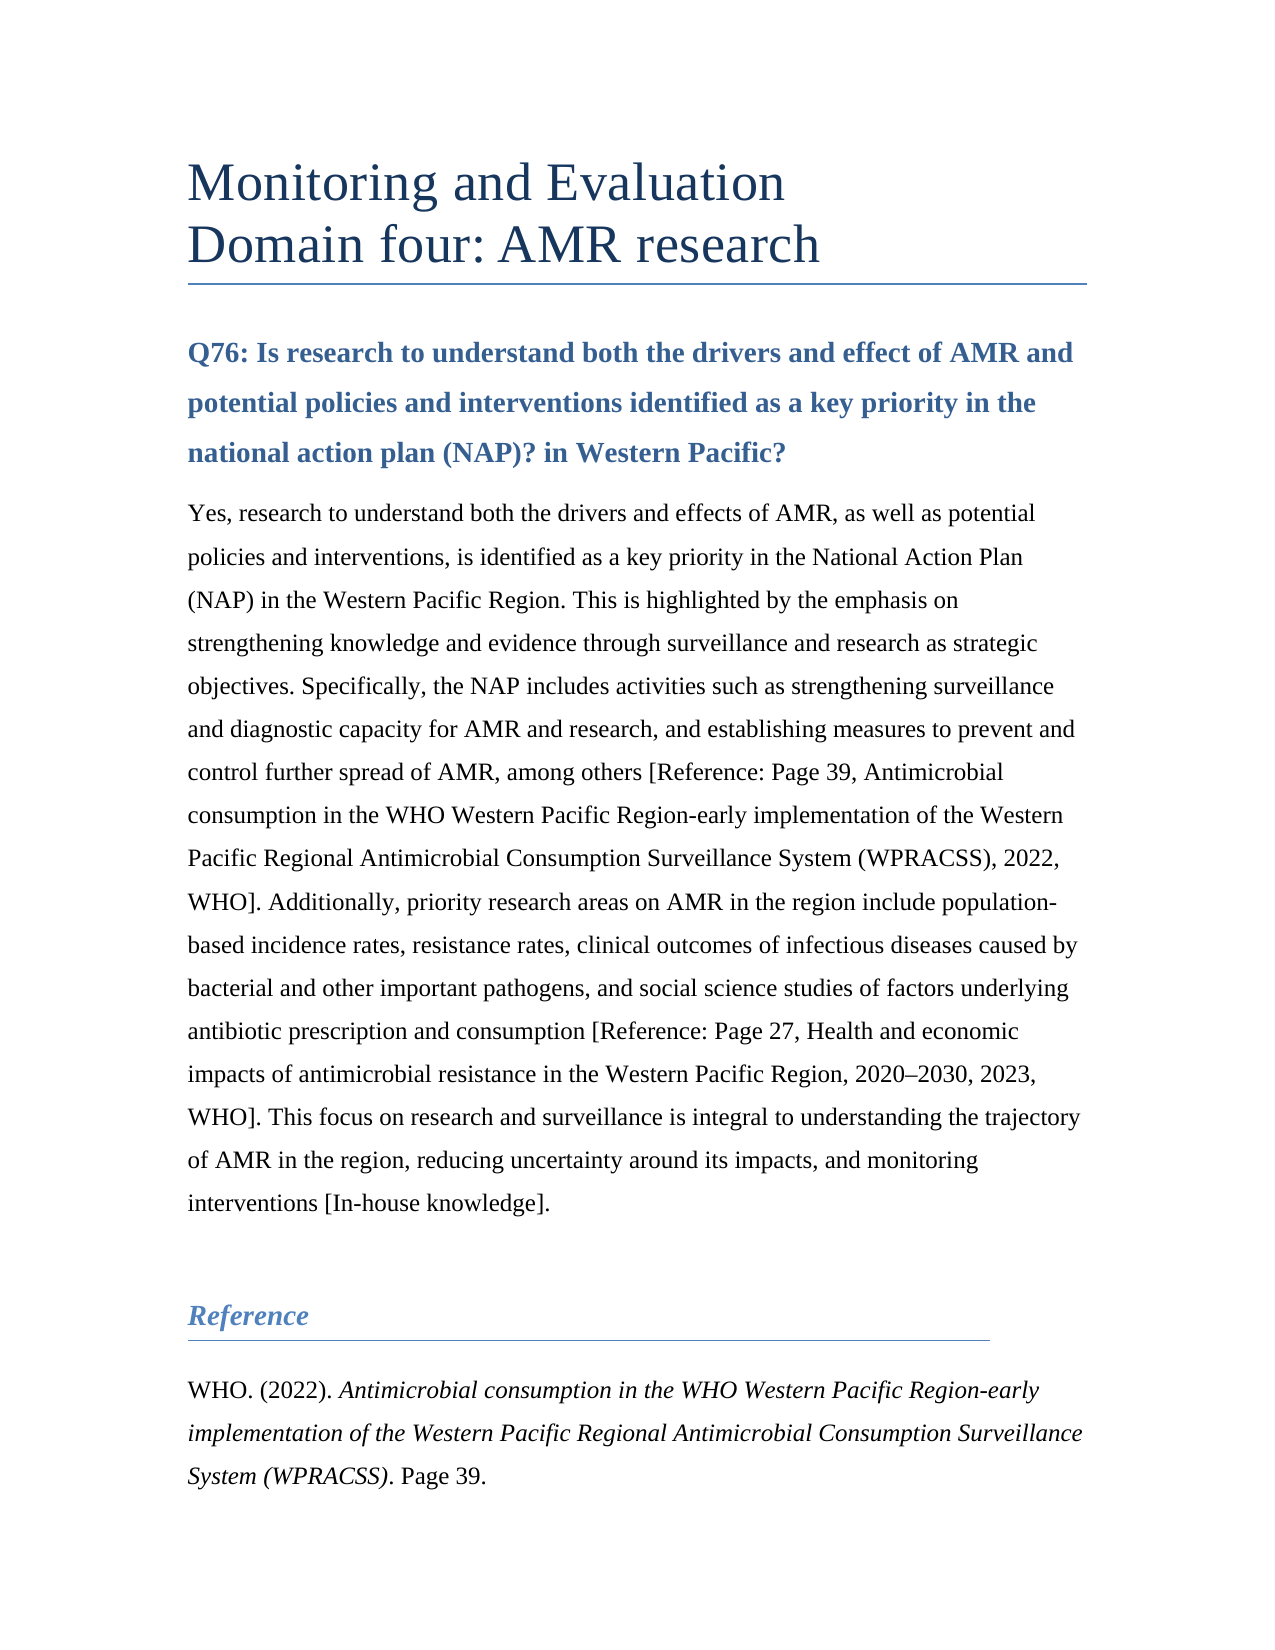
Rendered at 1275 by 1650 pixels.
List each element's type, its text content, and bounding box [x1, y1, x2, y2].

title Domain four: AMR research [187, 212, 1087, 285]
text WHO. (2022). Antimicrobial consumption in the WHO Western Pacific Region-early implementation of the Western Pacific Regional Antimicrobial Consumption Surveillance System (‎WPRACSS)‎. Page 39. [187, 1375, 1087, 1490]
title Monitoring and Evaluation [187, 150, 1087, 212]
text Reference [187, 1298, 990, 1341]
text Yes, research to understand both the drivers and effects of AMR, as well as potential policies and interventions, is identified as a key priority in the National Action Plan (NAP) in the Western Pacific Region. This is highlighted by the emphasis on strengthening knowledge and evidence through surveillance and research as strategic objectives. Specifically, the NAP includes activities such as strengthening surveillance and diagnostic capacity for AMR and research, and establishing measures to prevent and control further spread of AMR, among others [Reference: Page 39, Antimicrobial consumption in the WHO Western Pacific Region-early implementation of the Western Pacific Regional Antimicrobial Consumption Surveillance System (‎WPRACSS)‎, 2022, WHO]. Additionally, priority research areas on AMR in the region include population-based incidence rates, resistance rates, clinical outcomes of infectious diseases caused by bacterial and other important pathogens, and social science studies of factors underlying antibiotic prescription and consumption [Reference: Page 27, Health and economic impacts of antimicrobial resistance in the Western Pacific Region, 2020–2030, 2023, WHO]. This focus on research and surveillance is integral to understanding the trajectory of AMR in the region, reducing uncertainty around its impacts, and monitoring interventions [In-house knowledge]. [187, 498, 1087, 1217]
subtitle Q76: Is research to understand both the drivers and effect of AMR and potential policies and interventions identified as a key priority in the national action plan (NAP)? in Western Pacific? [187, 335, 1087, 469]
